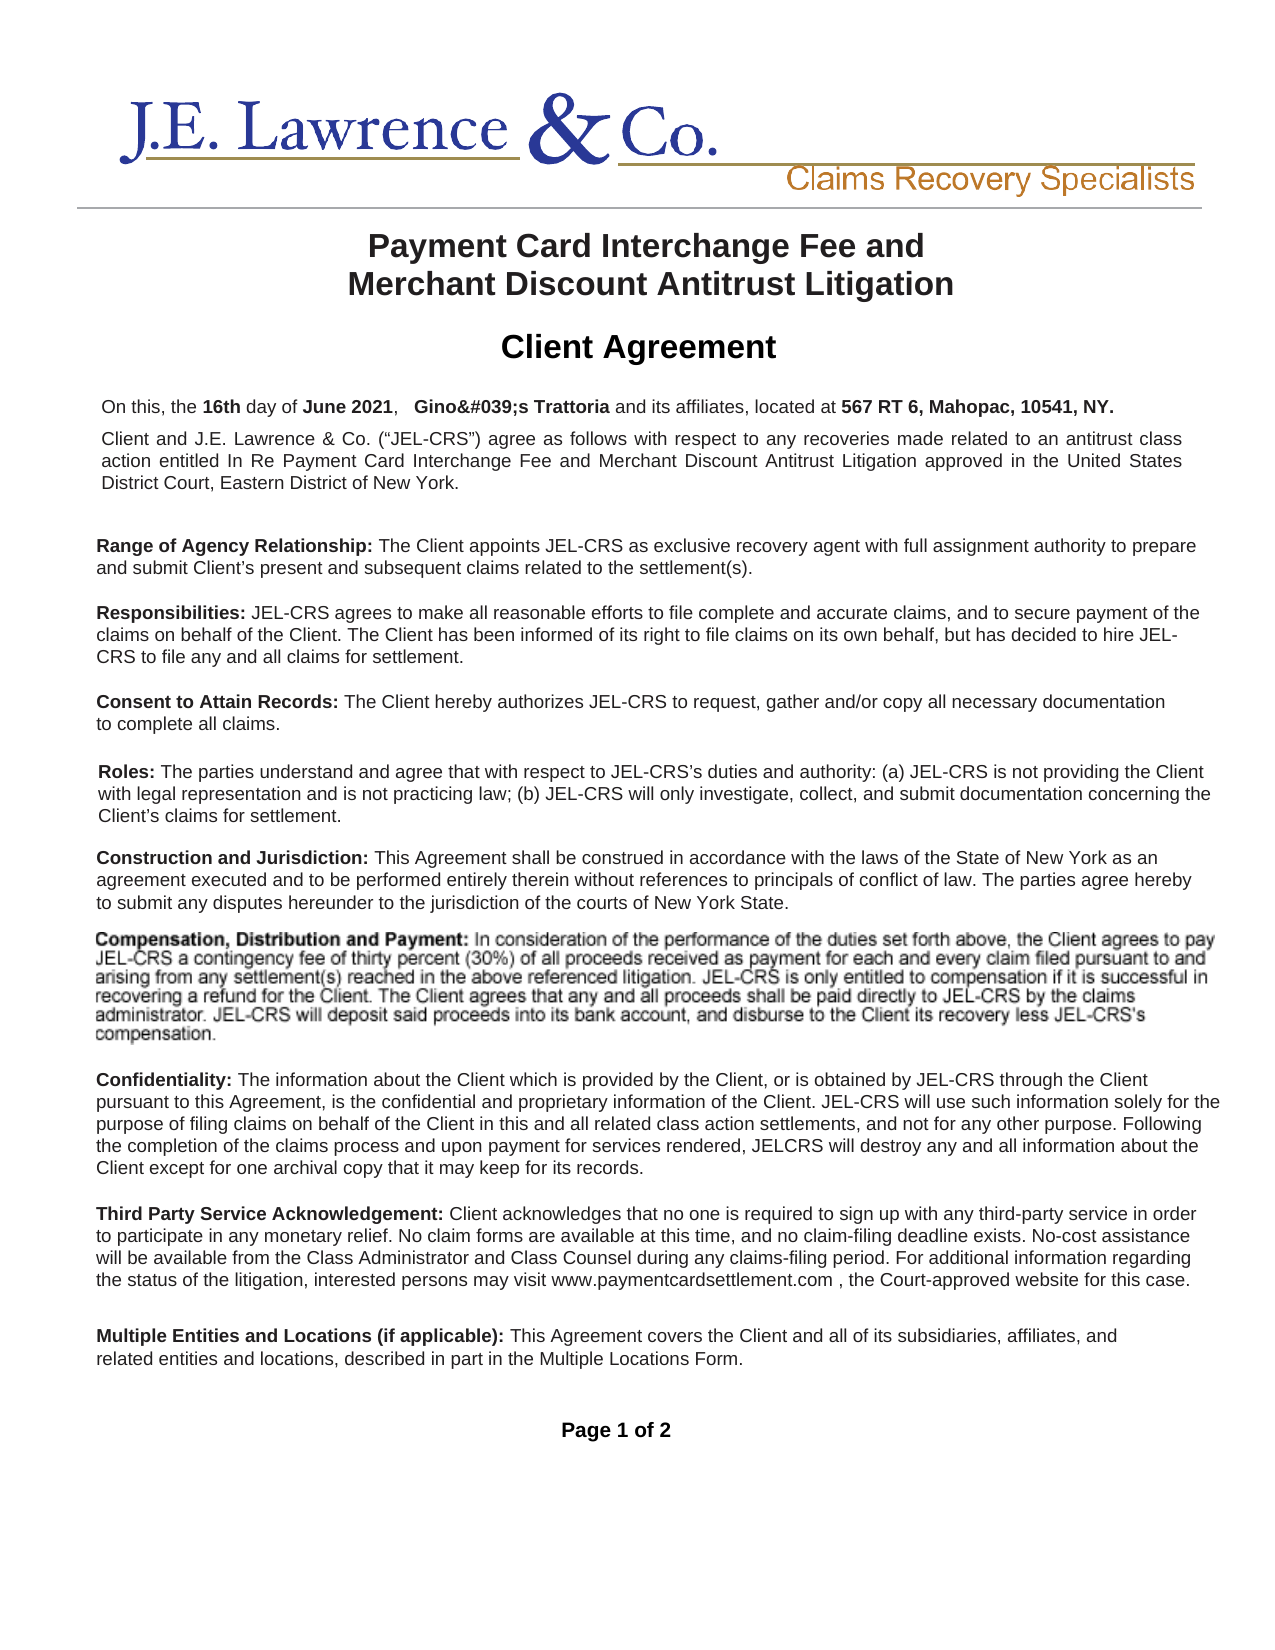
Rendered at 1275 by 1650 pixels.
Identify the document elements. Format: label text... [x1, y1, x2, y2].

text Third Party Service Acknowledgement: Client acknowledges that no one is required to sign up with any third-party service in order to participate in any monetary relief. No claim forms are available at this time, and no claim-filing deadline exists. No-cost assistance will be available from the Class Administrator and Class Counsel during any claims-filing period. For additional information regarding the status of the litigation, interested persons may visit www.paymentcardsettlement.com , the Court-approved website for this case. [96, 1202, 1206, 1291]
text Client Agreement [39, 327, 1237, 365]
picture [238, 101, 507, 150]
text Consent to Attain Records: The Client hereby authorizes JEL-CRS to request, gather and/or copy all necessary documentation to complete all claims. [96, 691, 1169, 734]
text Construction and Jurisdiction: This Agreement shall be construed in accordance with the laws of the State of New York as an agreement executed and to be performed entirely therein without references to principals of conflict of law. The parties agree hereby to submit any disputes hereunder to the jurisdiction of the courts of New York State. [96, 847, 1196, 913]
picture [817, 172, 834, 190]
text Roles: The parties understand and agree that with respect to JEL-CRS’s duties and authority: (a) JEL-CRS is not providing the Client with legal representation and is not practicing law; (b) JEL-CRS will only investigate, collect, and submit documentation concerning the Client’s claims for settlement. [98, 761, 1215, 827]
picture [1063, 166, 1119, 196]
text Confidentiality: The information about the Client which is provided by the Client, or is obtained by JEL-CRS through the Client pursuant to this Agreement, is the confidential and proprietary information of the Client. JEL-CRS will use such information solely for the purpose of filing claims on behalf of the Client in this and all related class action settlements, and not for any other purpose. Following the completion of the claims process and upon payment for services rendered, JELCRS will destroy any and all information about the Client except for one archival copy that it may keep for its records. [96, 1068, 1223, 1179]
picture [95, 932, 1215, 1045]
text Multiple Entities and Locations (if applicable): This Agreement covers the Client and all of its subsidiaries, affiliates, and related entities and locations, described in part in the Multiple Locations Form. [96, 1325, 1163, 1369]
text Range of Agency Relationship: The Client appoints JEL-CRS as exclusive recovery agent with full assignment authority to prepare and submit Client’s present and subsequent claims related to the settlement(s). [96, 534, 1216, 578]
picture [1121, 172, 1138, 190]
picture [787, 165, 809, 190]
picture [1041, 165, 1060, 190]
picture [1154, 166, 1194, 190]
text Responsibilities: JEL-CRS agrees to make all reasonable efforts to file complete and accurate claims, and to secure payment of the claims on behalf of the Client. The Client has been informed of its right to file claims on its own behalf, but has decided to hire JEL-CRS to file any and all claims for settlement. [96, 602, 1201, 667]
text On this, the 16th day of June 2021, Gino&#039;s Trattoria and its affiliates, located at 567 RT 6, Mahopac, 10541, NY. [101, 396, 1183, 417]
text Page 1 of 2 [215, 1417, 1017, 1441]
text Client and J.E. Lawrence & Co. (“JEL-CRS”) agree as follows with respect to any recoveries made related to an antitrust class action entitled In Re Payment Card Interchange Fee and Merchant Discount Antitrust Litigation approved in the United States District Court, Eastern District of New York. [101, 427, 1183, 493]
picture [843, 172, 884, 190]
picture [670, 124, 703, 156]
picture [1005, 172, 1031, 197]
text Payment Card Interchange Fee and Merchant Discount Antitrust Litigation [64, 226, 1237, 303]
